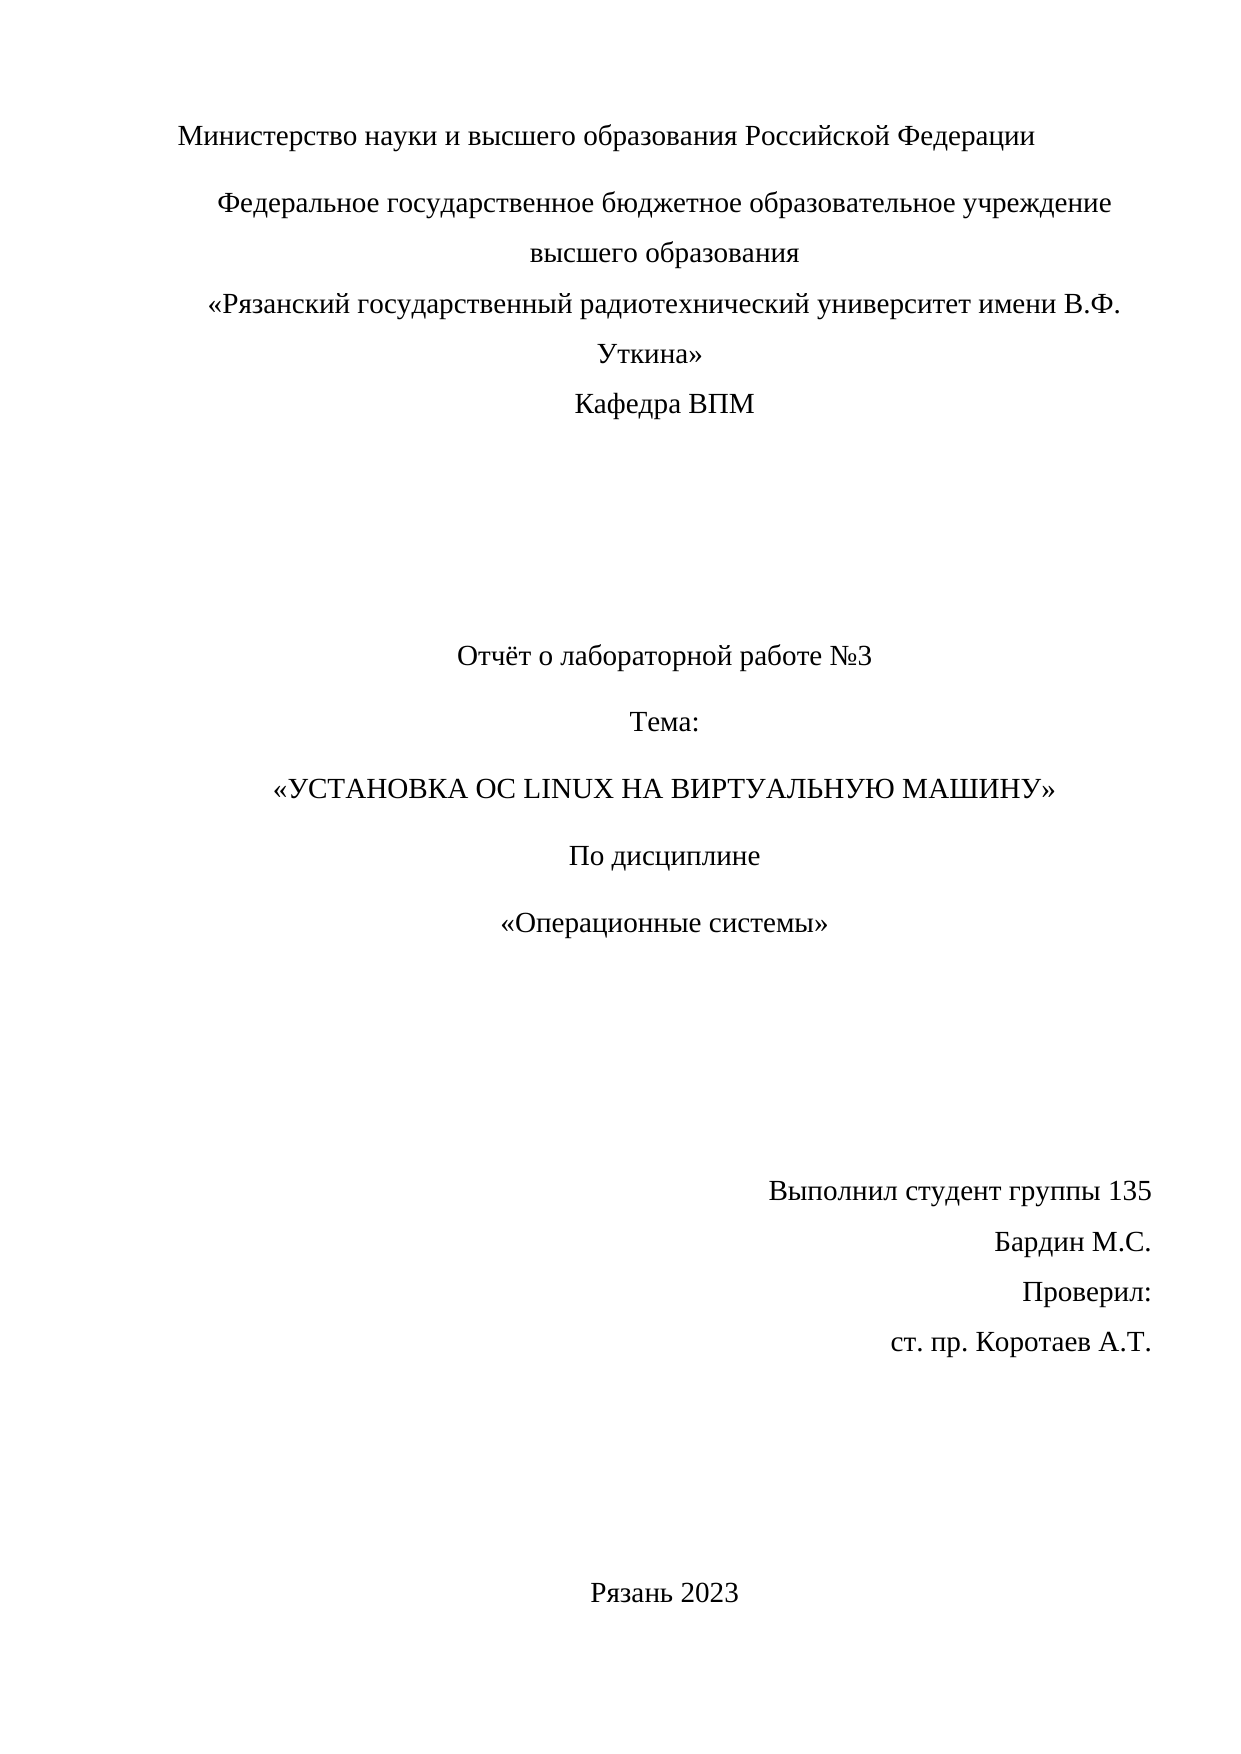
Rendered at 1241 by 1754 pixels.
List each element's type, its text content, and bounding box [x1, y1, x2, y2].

text Федеральное государственное бюджетное образовательное учреждение высшего образования [177, 185, 1152, 269]
text «Рязанский государственный радиотехнический университет имени В.Ф. Уткина» [148, 286, 1152, 369]
text Отчёт о лабораторной работе №3 [177, 638, 1152, 671]
text По дисциплине [177, 838, 1152, 872]
text Выполнил студент группы 135 [177, 1173, 1152, 1207]
text Тема: [177, 704, 1152, 738]
text «Операционные системы» [177, 906, 1152, 939]
text Министерство науки и высшего образования Российской Федерации [177, 118, 1152, 152]
text Кафедра ВПМ [177, 386, 1152, 420]
text «УСТАНОВКА ОС LINUX НА ВИРТУАЛЬНУЮ МАШИНУ» [177, 772, 1152, 805]
text Проверил: [177, 1274, 1152, 1308]
text Бардин М.С. [177, 1224, 1152, 1257]
text Рязань 2023 [177, 1576, 1152, 1609]
text ст. пр. Коротаев А.Т. [177, 1324, 1152, 1358]
